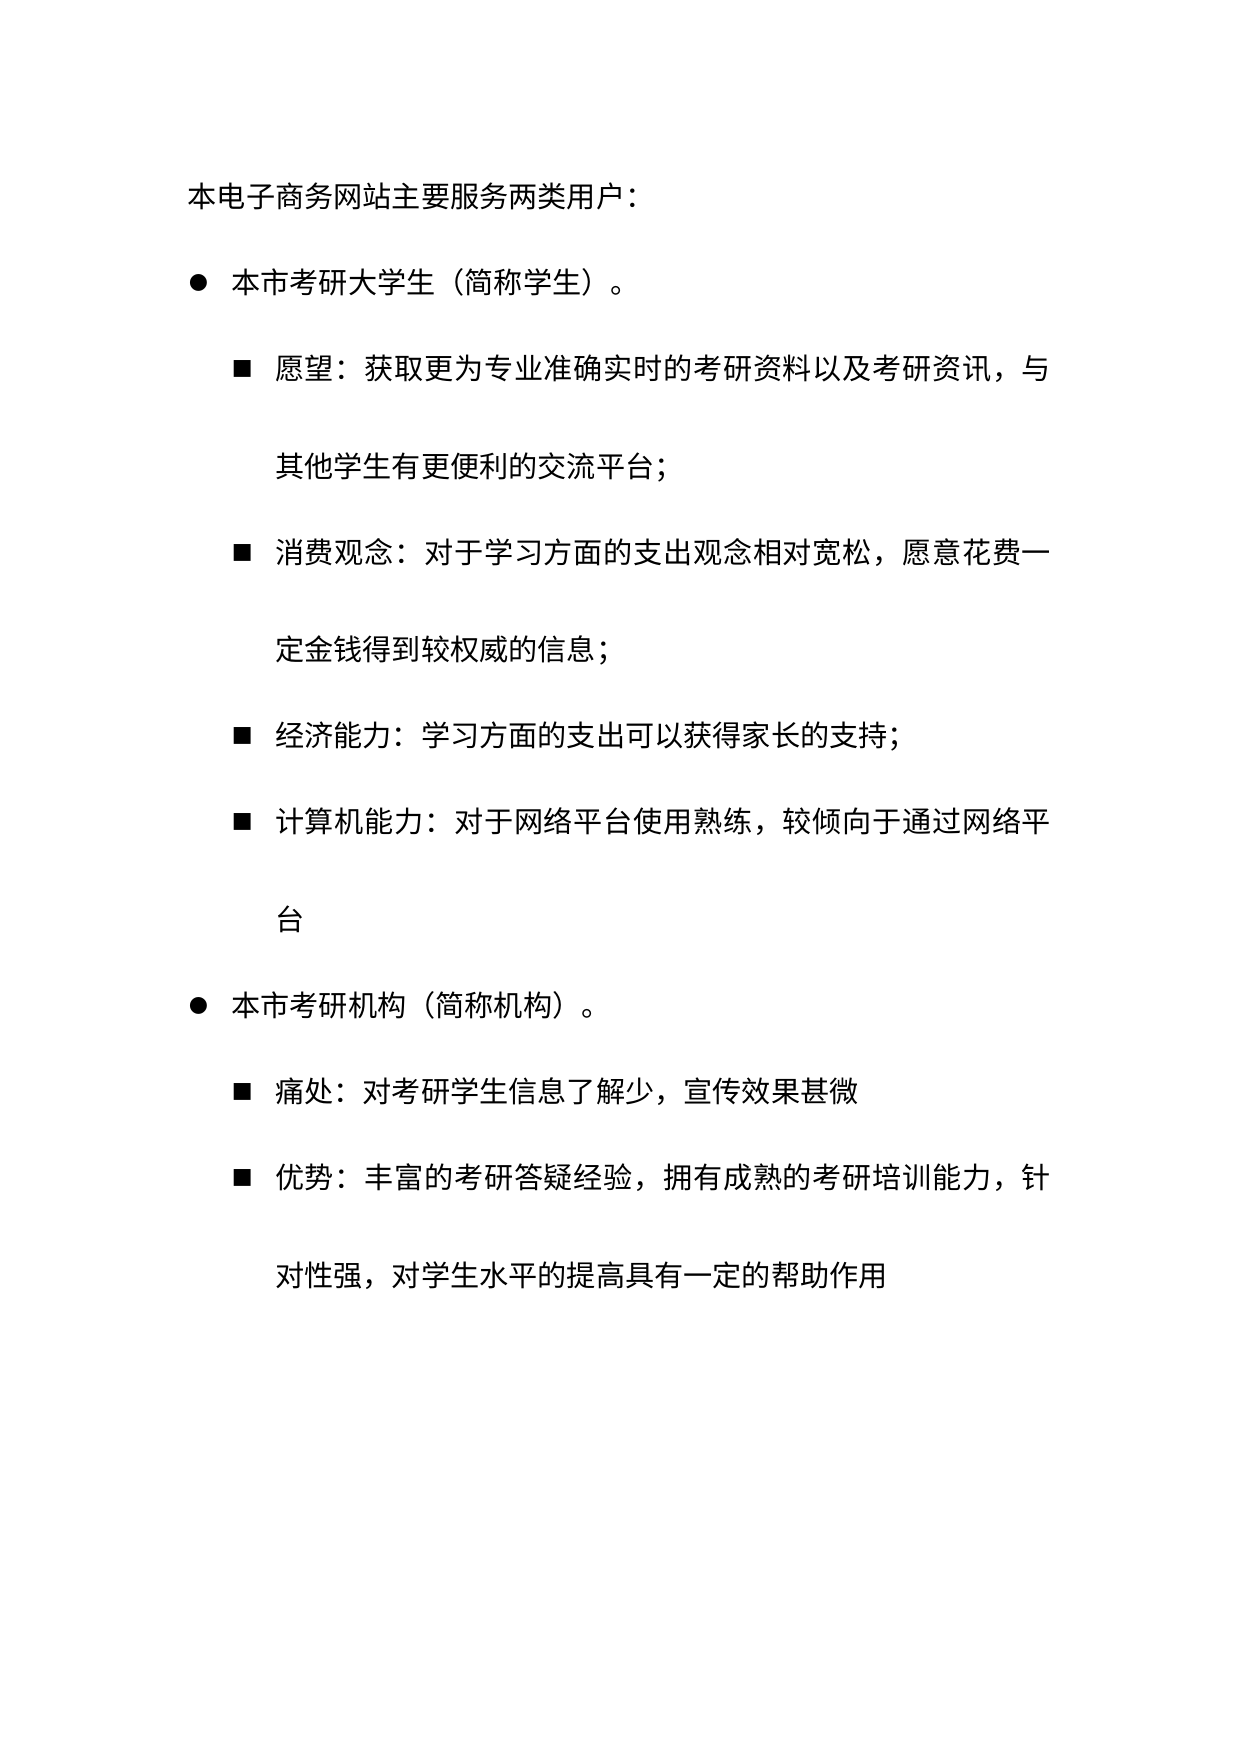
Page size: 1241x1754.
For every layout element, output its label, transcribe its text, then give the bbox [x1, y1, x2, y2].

list 本市考研大学生（简称学生）。 [187, 248, 1053, 313]
list 经济能力：学习方面的支出可以获得家长的支持； [231, 702, 1053, 767]
list 愿望：获取更为专业准确实时的考研资料以及考研资讯，与其他学生有更便利的交流平台； [231, 334, 1053, 497]
text 本电子商务网站主要服务两类用户： [187, 162, 1053, 227]
list 优势：丰富的考研答疑经验，拥有成熟的考研培训能力，针对性强，对学生水平的提高具有一定的帮助作用 [231, 1144, 1053, 1306]
list 消费观念：对于学习方面的支出观念相对宽松，愿意花费一定金钱得到较权威的信息； [231, 518, 1053, 680]
list 计算机能力：对于网络平台使用熟练，较倾向于通过网络平台 [231, 788, 1053, 950]
list 本市考研机构（简称机构）。 [187, 971, 1053, 1036]
list 痛处：对考研学生信息了解少，宣传效果甚微 [231, 1057, 1053, 1122]
